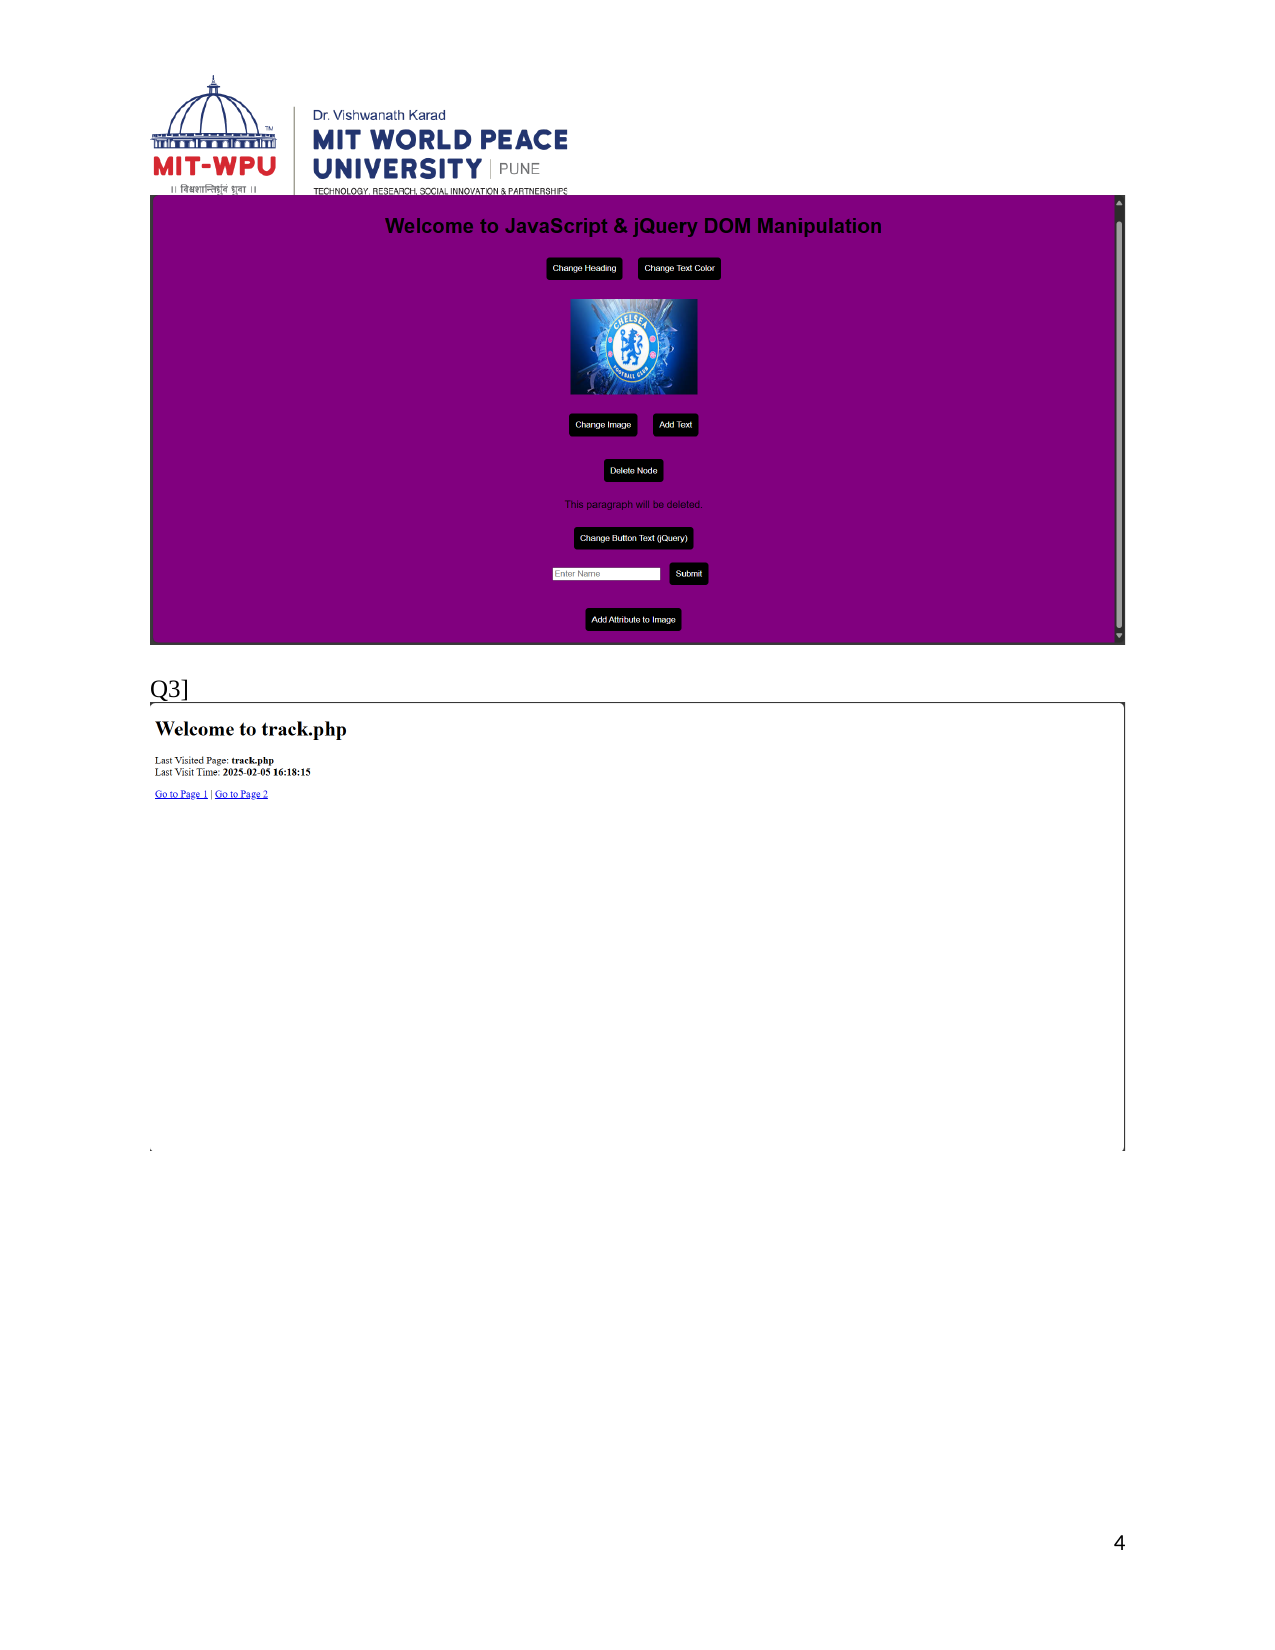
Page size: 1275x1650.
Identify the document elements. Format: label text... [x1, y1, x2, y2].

picture [150, 75, 1125, 645]
text Q3] [150, 674, 1125, 702]
picture [150, 702, 1125, 1151]
